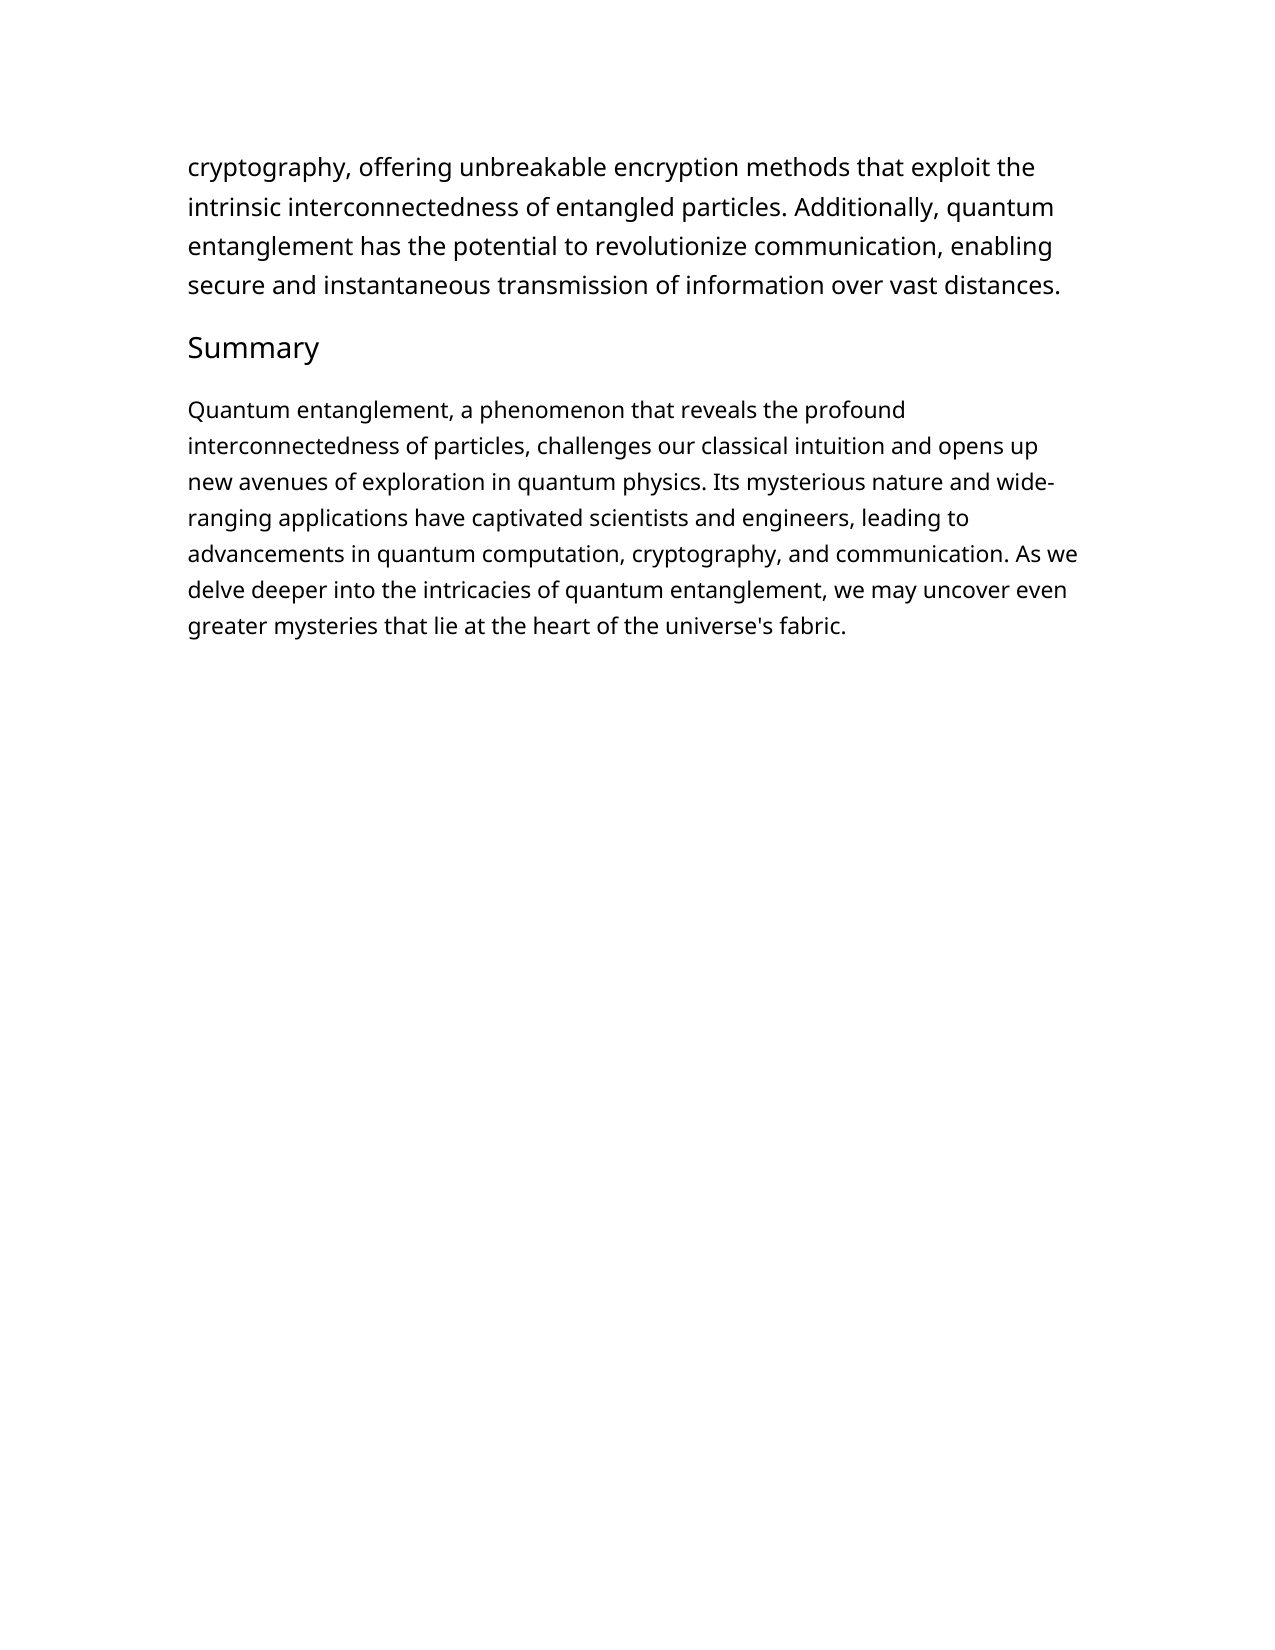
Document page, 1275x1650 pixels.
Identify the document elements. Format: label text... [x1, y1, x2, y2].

text Summary [187, 327, 1087, 367]
text Quantum entanglement, a phenomenon that reveals the profound interconnectedness of particles, challenges our classical intuition and opens up new avenues of exploration in quantum physics. Its mysterious nature and wide-ranging applications have captivated scientists and engineers, leading to advancements in quantum computation, cryptography, and communication. As we delve deeper into the intricacies of quantum entanglement, we may uncover even greater mysteries that lie at the heart of the universe's fabric. [187, 394, 1087, 641]
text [187, 150, 1087, 302]
